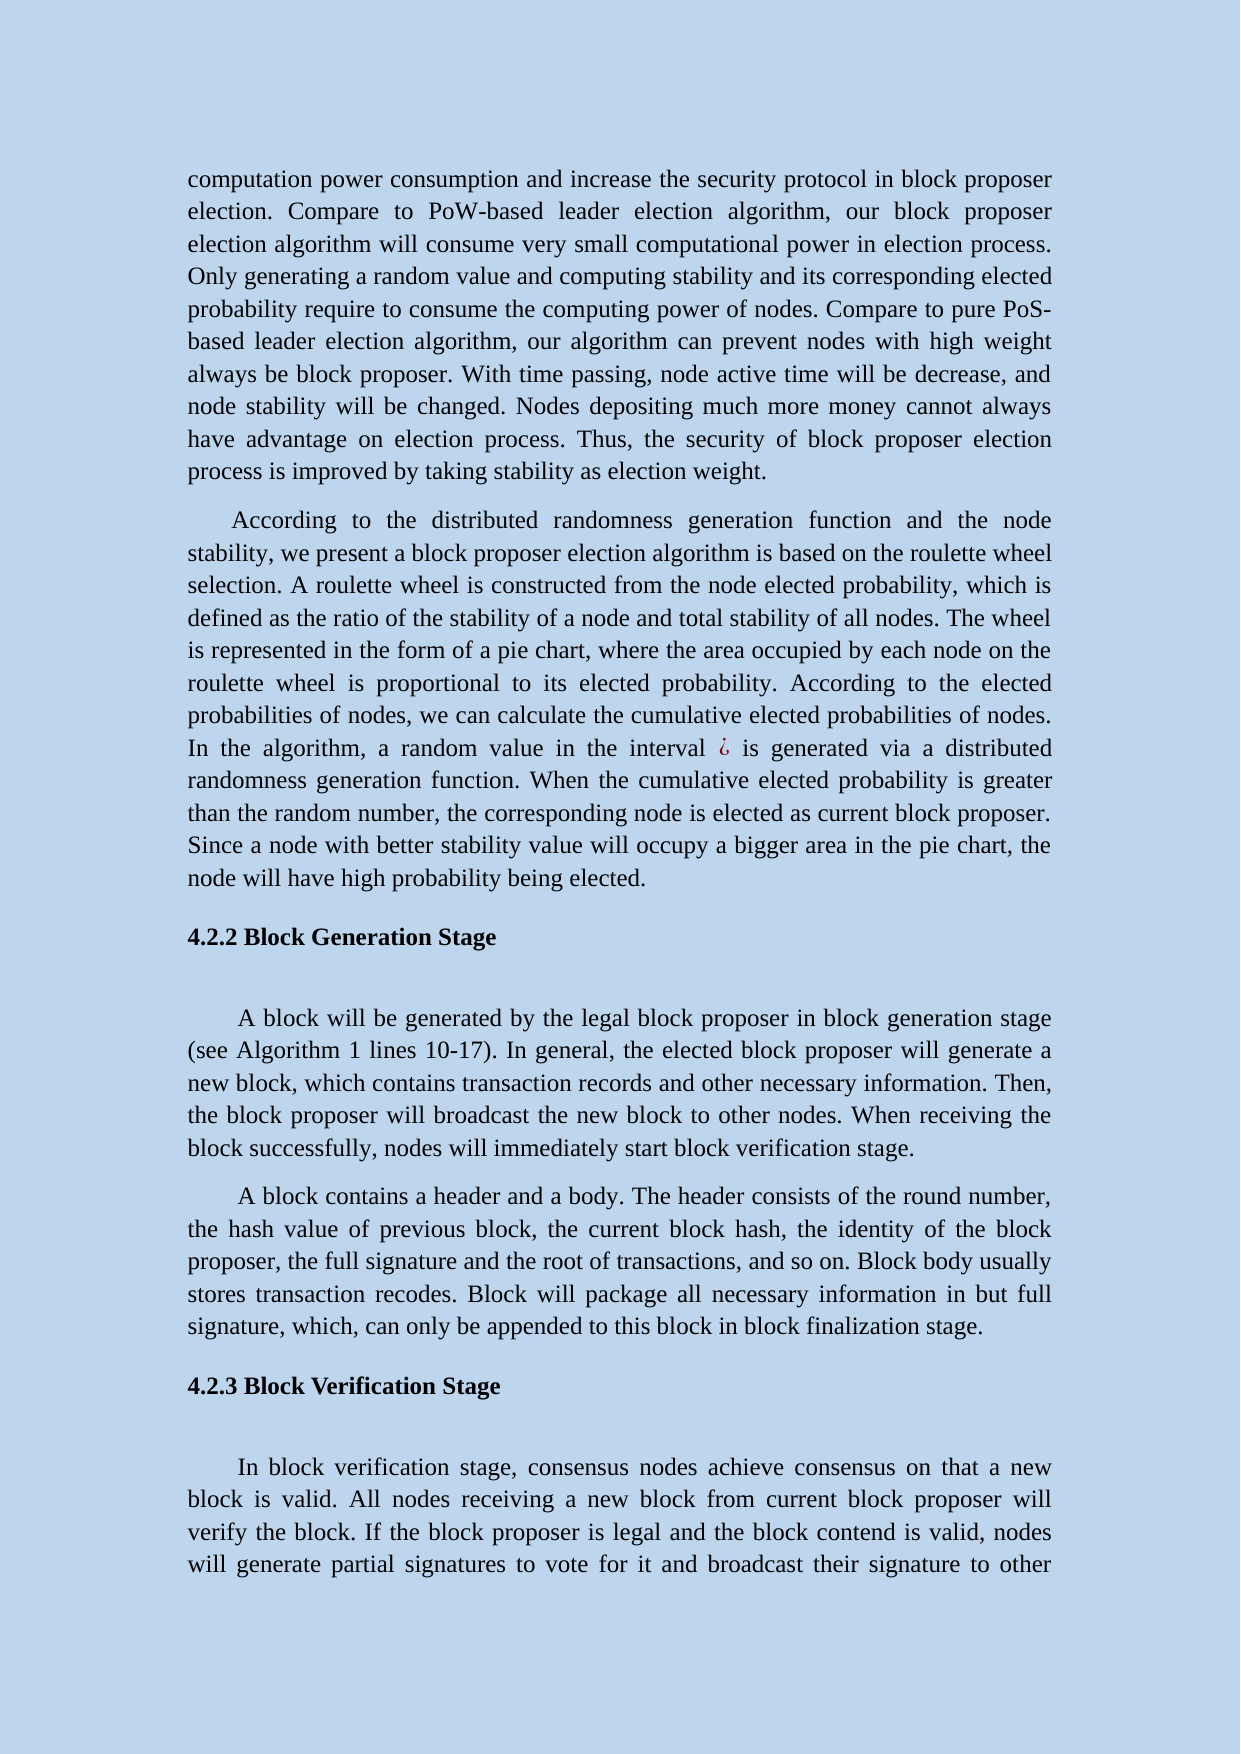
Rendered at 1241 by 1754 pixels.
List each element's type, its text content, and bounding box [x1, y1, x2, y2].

subtitle 4.2.2 Block Generation Stage [187, 920, 1053, 953]
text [187, 162, 1053, 487]
subtitle 4.2.3 Block Verification Stage [187, 1369, 1053, 1402]
text A block contains a header and a body. The header consists of the round number, the hash value of previous block, the current block hash, the identity of the block proposer, the full signature and the root of transactions, and so on. Block body usually stores transaction recodes. Block will package all necessary information in but full signature, which, can only be appended to this block in block finalization stage. [187, 1179, 1053, 1342]
text According to the distributed randomness generation function and the node stability, we present a block proposer election algorithm is based on the roulette wheel selection. A roulette wheel is constructed from the node elected probability, which is defined as the ratio of the stability of a node and total stability of all nodes. The wheel is represented in the form of a pie chart, where the area occupied by each node on the roulette wheel is proportional to its elected probability. According to the elected probabilities of nodes, we can calculate the cumulative elected probabilities of nodes. In the algorithm, a random value in the interval is generated via a distributed randomness generation function. When the cumulative elected probability is greater than the random number, the corresponding node is elected as current block proposer. Since a node with better stability value will occupy a bigger area in the pie chart, the node will have high probability being elected. [187, 503, 1053, 893]
text A block will be generated by the legal block proposer in block generation stage (see Algorithm 1 lines 10-17). In general, the elected block proposer will generate a new block, which contains transaction records and other necessary information. Then, the block proposer will broadcast the new block to other nodes. When receiving the block successfully, nodes will immediately start block verification stage. [187, 1001, 1053, 1163]
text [187, 1450, 1053, 1580]
